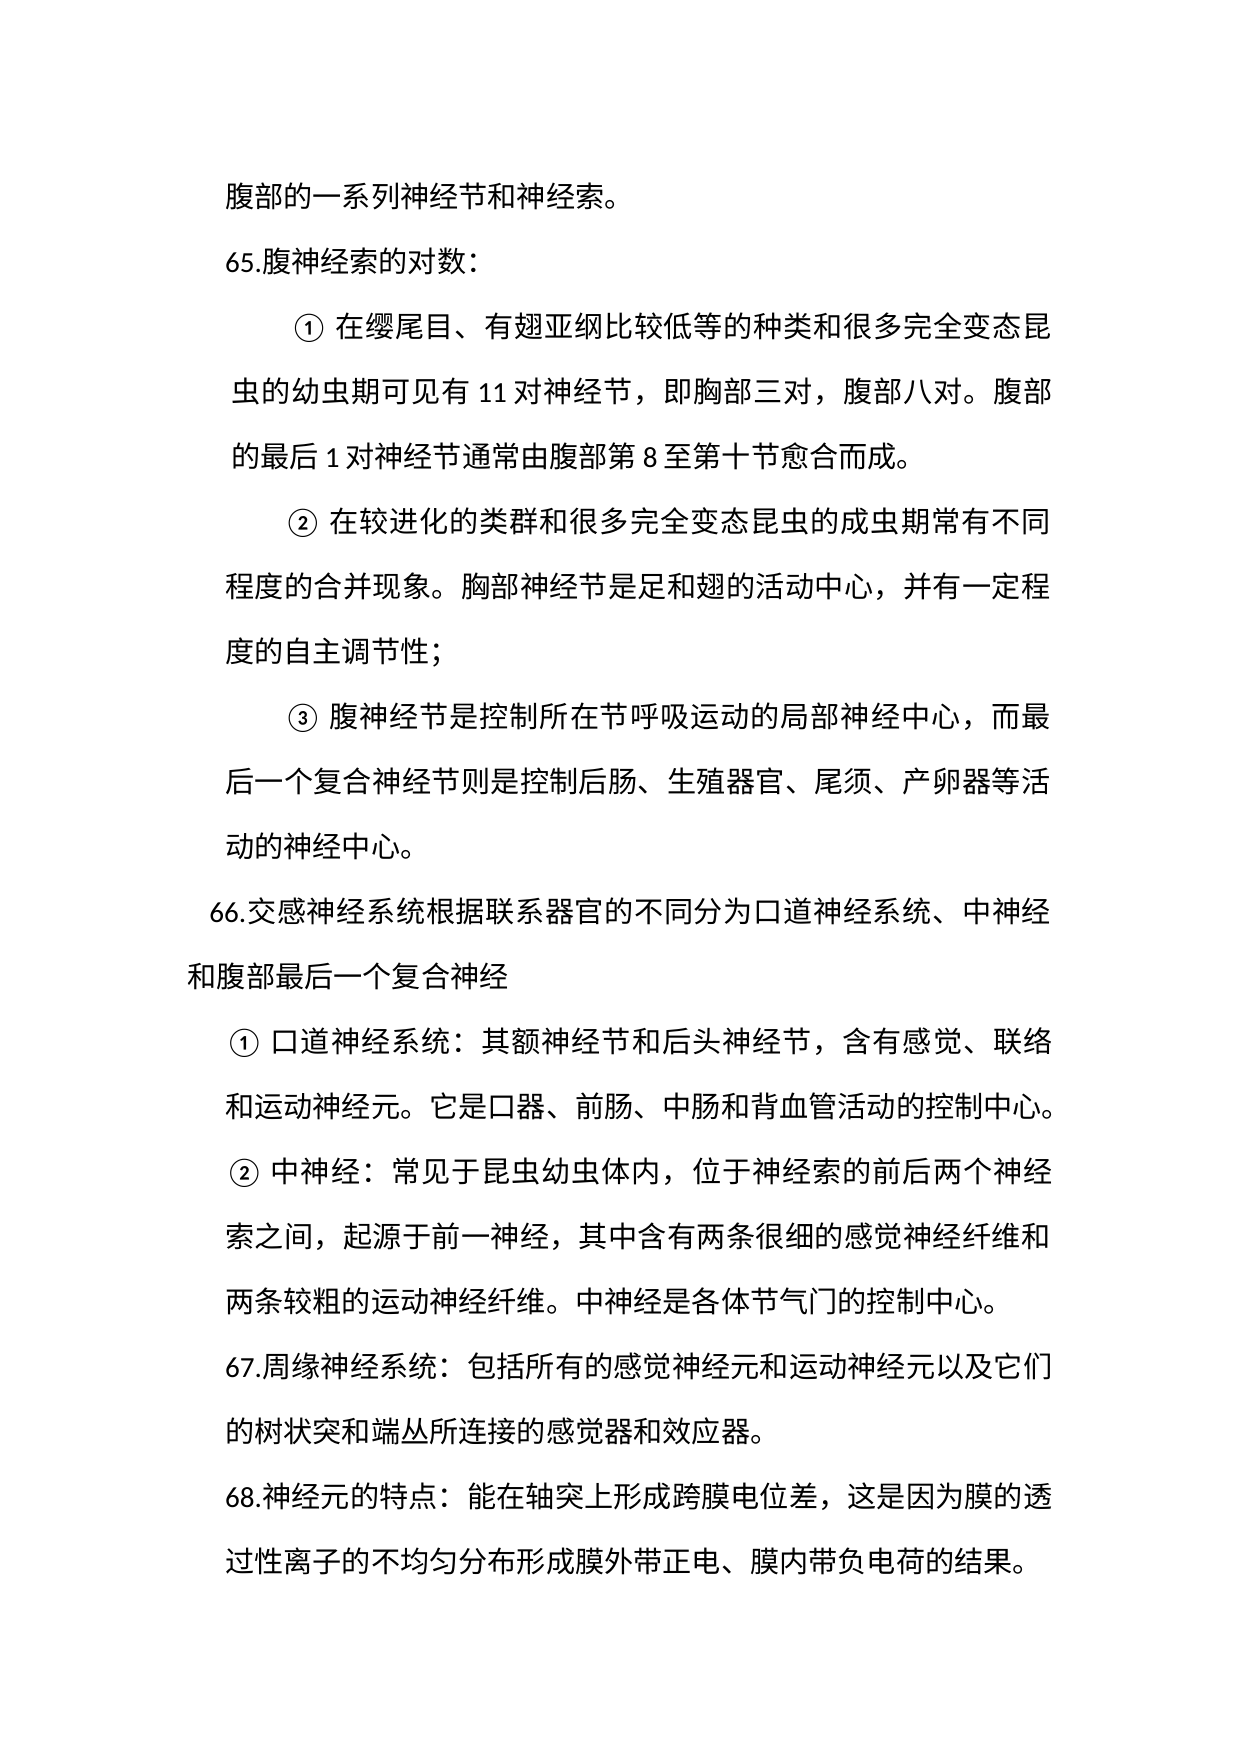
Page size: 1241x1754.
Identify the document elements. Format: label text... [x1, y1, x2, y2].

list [225, 162, 1053, 227]
list 67.周缘神经系统：包括所有的感觉神经元和运动神经元以及它们的树状突和端丛所连接的感觉器和效应器。 [225, 1332, 1053, 1462]
list 65.腹神经索的对数： [225, 227, 1053, 292]
list ①口道神经系统：其额神经节和后头神经节，含有感觉、联络和运动神经元。它是口器、前肠、中肠和背血管活动的控制中心。 [225, 1007, 1053, 1137]
list ③腹神经节是控制所在节呼吸运动的局部神经中心，而最后一个复合神经节则是控制后肠、生殖器官、尾须、产卵器等活动的神经中心。 [225, 682, 1053, 877]
list ①在缨尾目、有翅亚纲比较低等的种类和很多完全变态昆虫的幼虫期可见有11对神经节，即胸部三对，腹部八对。腹部的最后1对神经节通常由腹部第8至第十节愈合而成。 [231, 292, 1053, 487]
list 68.神经元的特点：能在轴突上形成跨膜电位差，这是因为膜的透过性离子的不均匀分布形成膜外带正电、膜内带负电荷的结果。 [225, 1462, 1053, 1592]
text 66.交感神经系统根据联系器官的不同分为口道神经系统、中神经和腹部最后一个复合神经 [187, 877, 1053, 1007]
list ②在较进化的类群和很多完全变态昆虫的成虫期常有不同程度的合并现象。胸部神经节是足和翅的活动中心，并有一定程度的自主调节性； [225, 487, 1053, 682]
list ②中神经：常见于昆虫幼虫体内，位于神经索的前后两个神经索之间，起源于前一神经，其中含有两条很细的感觉神经纤维和两条较粗的运动神经纤维。中神经是各体节气门的控制中心。 [225, 1137, 1053, 1332]
